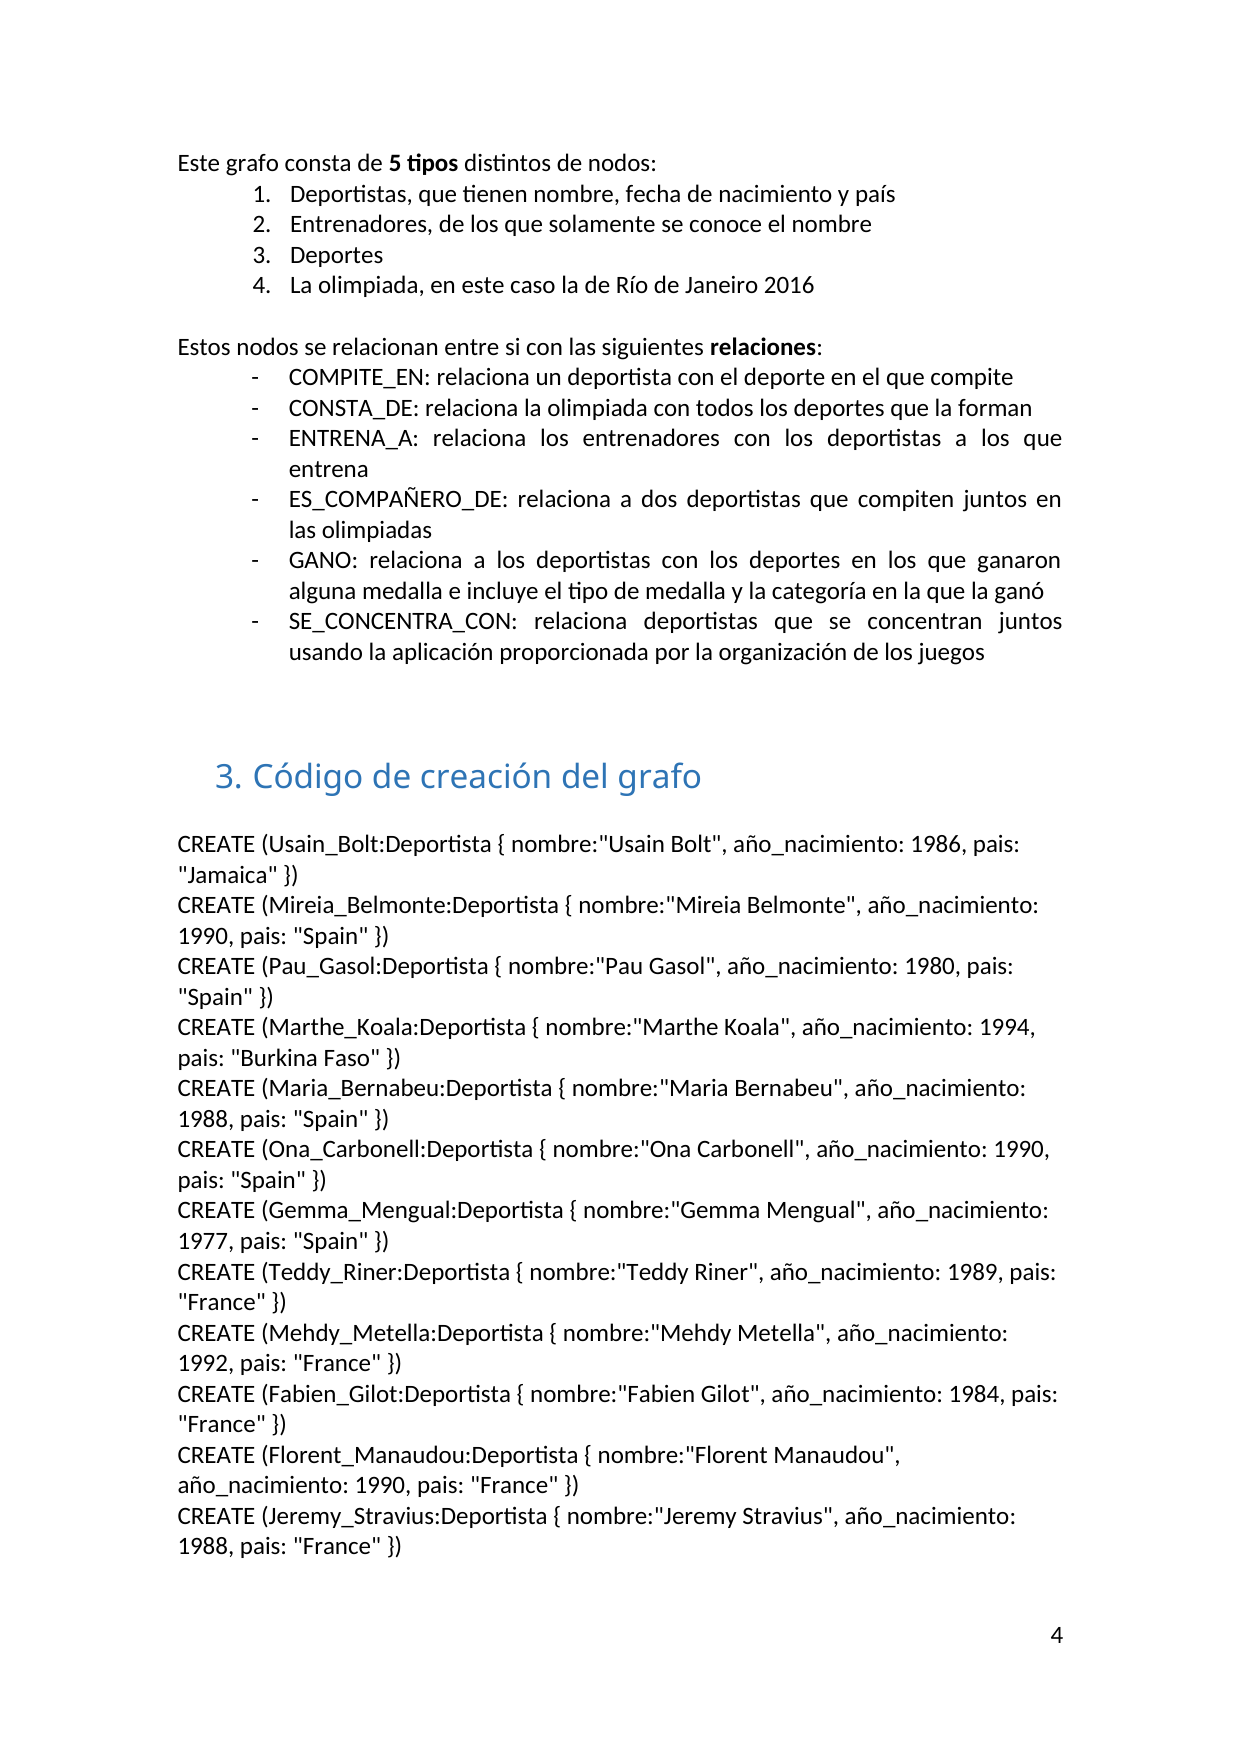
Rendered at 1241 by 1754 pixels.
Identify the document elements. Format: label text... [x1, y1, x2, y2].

list ENTRENA_A: relaciona los entrenadores con los deportistas a los que entrena [251, 422, 1063, 483]
list CONSTA_DE: relaciona la olimpiada con todos los deportes que la forman [251, 392, 1063, 422]
text Estos nodos se relacionan entre si con las siguientes relaciones: [177, 331, 1063, 361]
text CREATE (Marthe_Koala:Deportista { nombre:"Marthe Koala", año_nacimiento: 1994, pais: "Burkina Faso" }) [177, 1012, 1063, 1073]
list SE_CONCENTRA_CON: relaciona deportistas que se concentran juntos usando la aplicación proporcionada por la organización de los juegos [251, 605, 1063, 666]
list COMPITE_EN: relaciona un deportista con el deporte en el que compite [251, 361, 1063, 392]
list Entrenadores, de los que solamente se conoce el nombre [252, 209, 1063, 239]
text CREATE (Maria_Bernabeu:Deportista { nombre:"Maria Bernabeu", año_nacimiento: 1988, pais: "Spain" }) [177, 1073, 1063, 1134]
text CREATE (Gemma_Mengual:Deportista { nombre:"Gemma Mengual", año_nacimiento: 1977, pais: "Spain" }) [177, 1195, 1063, 1256]
list La olimpiada, en este caso la de Río de Janeiro 2016 [252, 270, 1063, 300]
text Este grafo consta de 5 tipos distintos de nodos: [177, 148, 1063, 178]
list ES_COMPAÑERO_DE: relaciona a dos deportistas que compiten juntos en las olimpiadas [251, 483, 1063, 544]
text CREATE (Pau_Gasol:Deportista { nombre:"Pau Gasol", año_nacimiento: 1980, pais: "Spain" }) [177, 951, 1063, 1012]
text CREATE (Usain_Bolt:Deportista { nombre:"Usain Bolt", año_nacimiento: 1986, pais: "Jamaica" }) [177, 828, 1063, 889]
text CREATE (Teddy_Riner:Deportista { nombre:"Teddy Riner", año_nacimiento: 1989, pais: "France" }) [177, 1256, 1063, 1317]
list Deportes [252, 239, 1063, 270]
text CREATE (Mehdy_Metella:Deportista { nombre:"Mehdy Metella", año_nacimiento: 1992, pais: "France" }) [177, 1317, 1063, 1378]
list GANO: relaciona a los deportistas con los deportes en los que ganaron alguna medalla e incluye el tipo de medalla y la categoría en la que la ganó [251, 544, 1063, 605]
text CREATE (Jeremy_Stravius:Deportista { nombre:"Jeremy Stravius", año_nacimiento: 1988, pais: "France" }) [177, 1500, 1063, 1561]
text CREATE (Fabien_Gilot:Deportista { nombre:"Fabien Gilot", año_nacimiento: 1984, pais: "France" }) [177, 1378, 1063, 1439]
text CREATE (Florent_Manaudou:Deportista { nombre:"Florent Manaudou", año_nacimiento: 1990, pais: "France" }) [177, 1439, 1063, 1500]
subtitle Código de creación del grafo [215, 752, 1063, 798]
text CREATE (Ona_Carbonell:Deportista { nombre:"Ona Carbonell", año_nacimiento: 1990, pais: "Spain" }) [177, 1134, 1063, 1195]
list Deportistas, que tienen nombre, fecha de nacimiento y país [252, 178, 1063, 209]
text CREATE (Mireia_Belmonte:Deportista { nombre:"Mireia Belmonte", año_nacimiento: 1990, pais: "Spain" }) [177, 889, 1063, 951]
